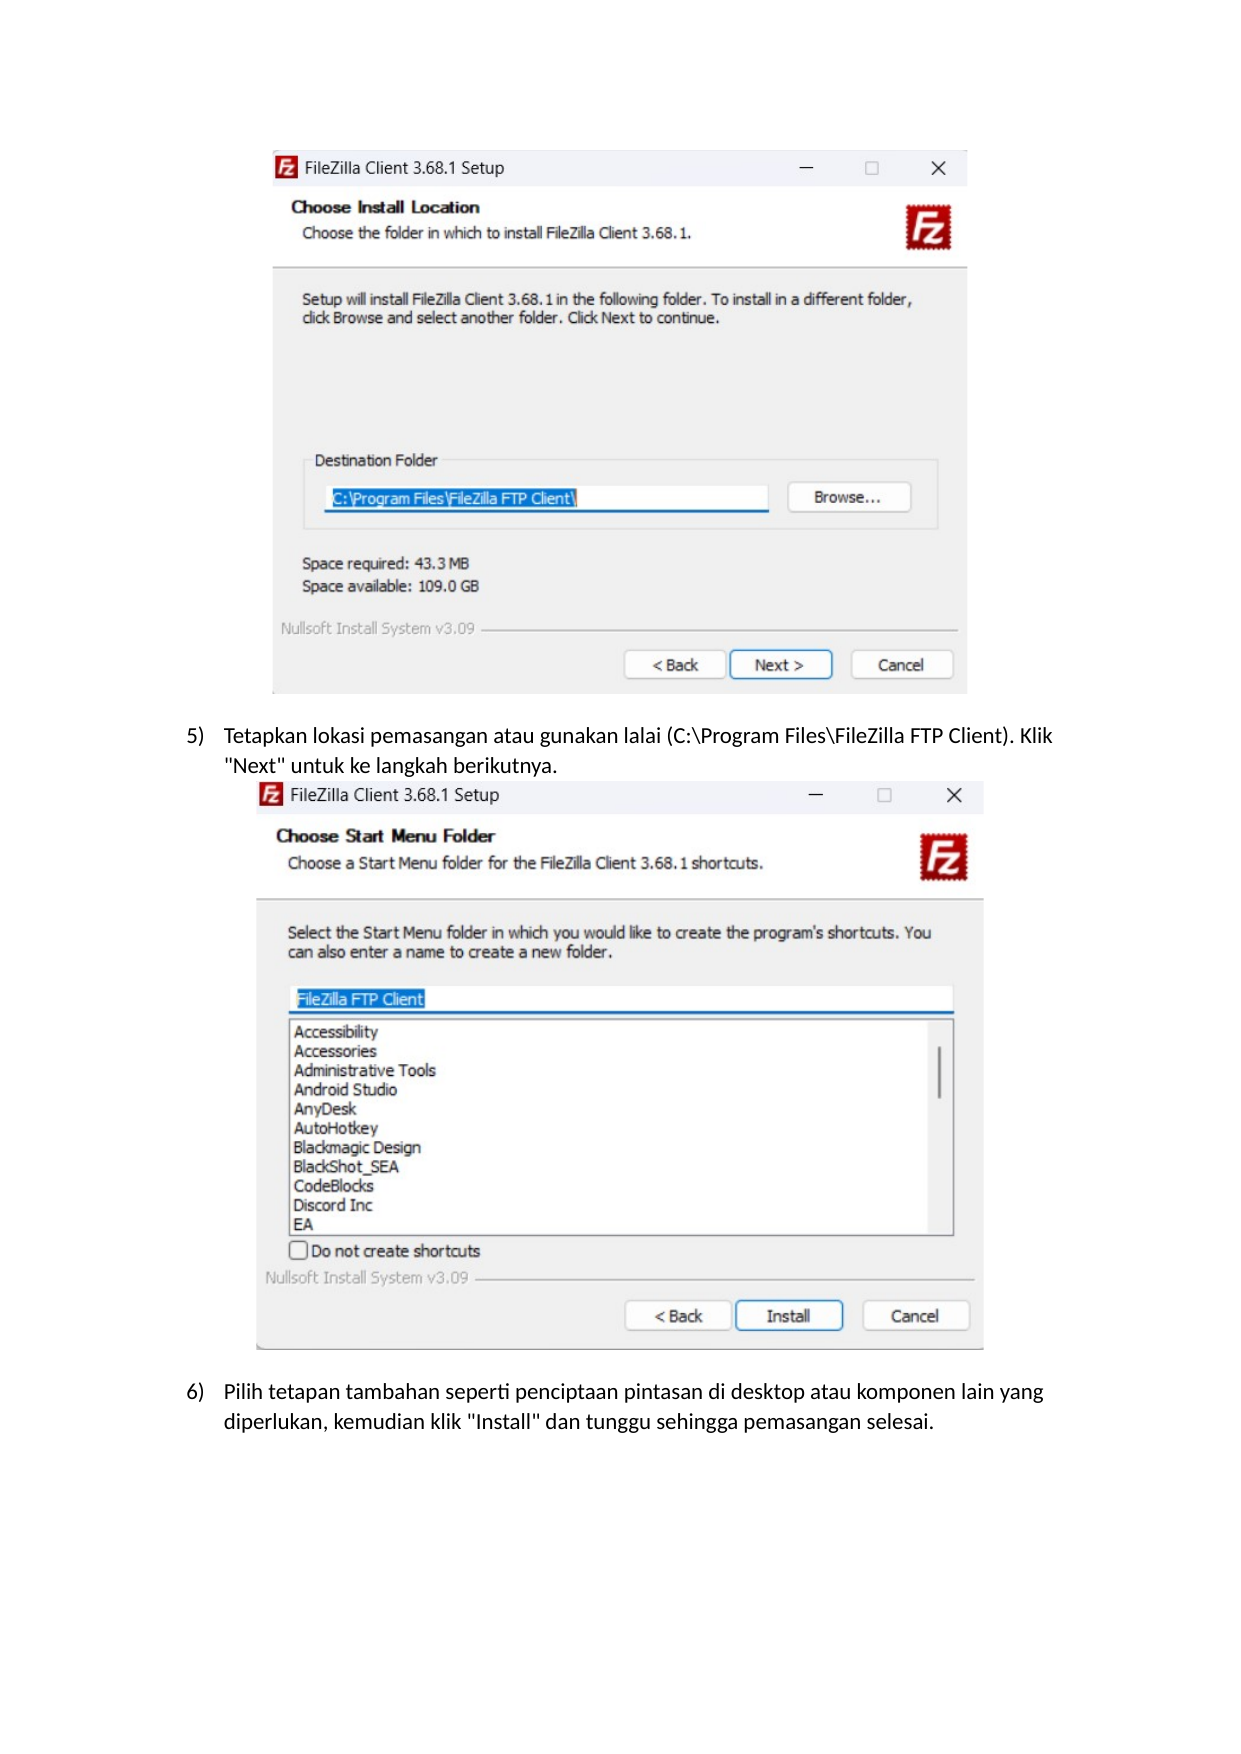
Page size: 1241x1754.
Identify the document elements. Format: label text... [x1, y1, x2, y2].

picture [272, 150, 968, 694]
list Pilih tetapan tambahan seperti penciptaan pintasan di desktop atau komponen lain yang diperlukan, kemudian klik "Install" dan tunggu sehingga pemasangan selesai. [186, 1377, 1090, 1435]
list Tetapkan lokasi pemasangan atau gunakan lalai (C:\Program Files\FileZilla FTP Client). Klik "Next" untuk ke langkah berikutnya. [186, 722, 1090, 779]
picture [256, 781, 984, 1350]
